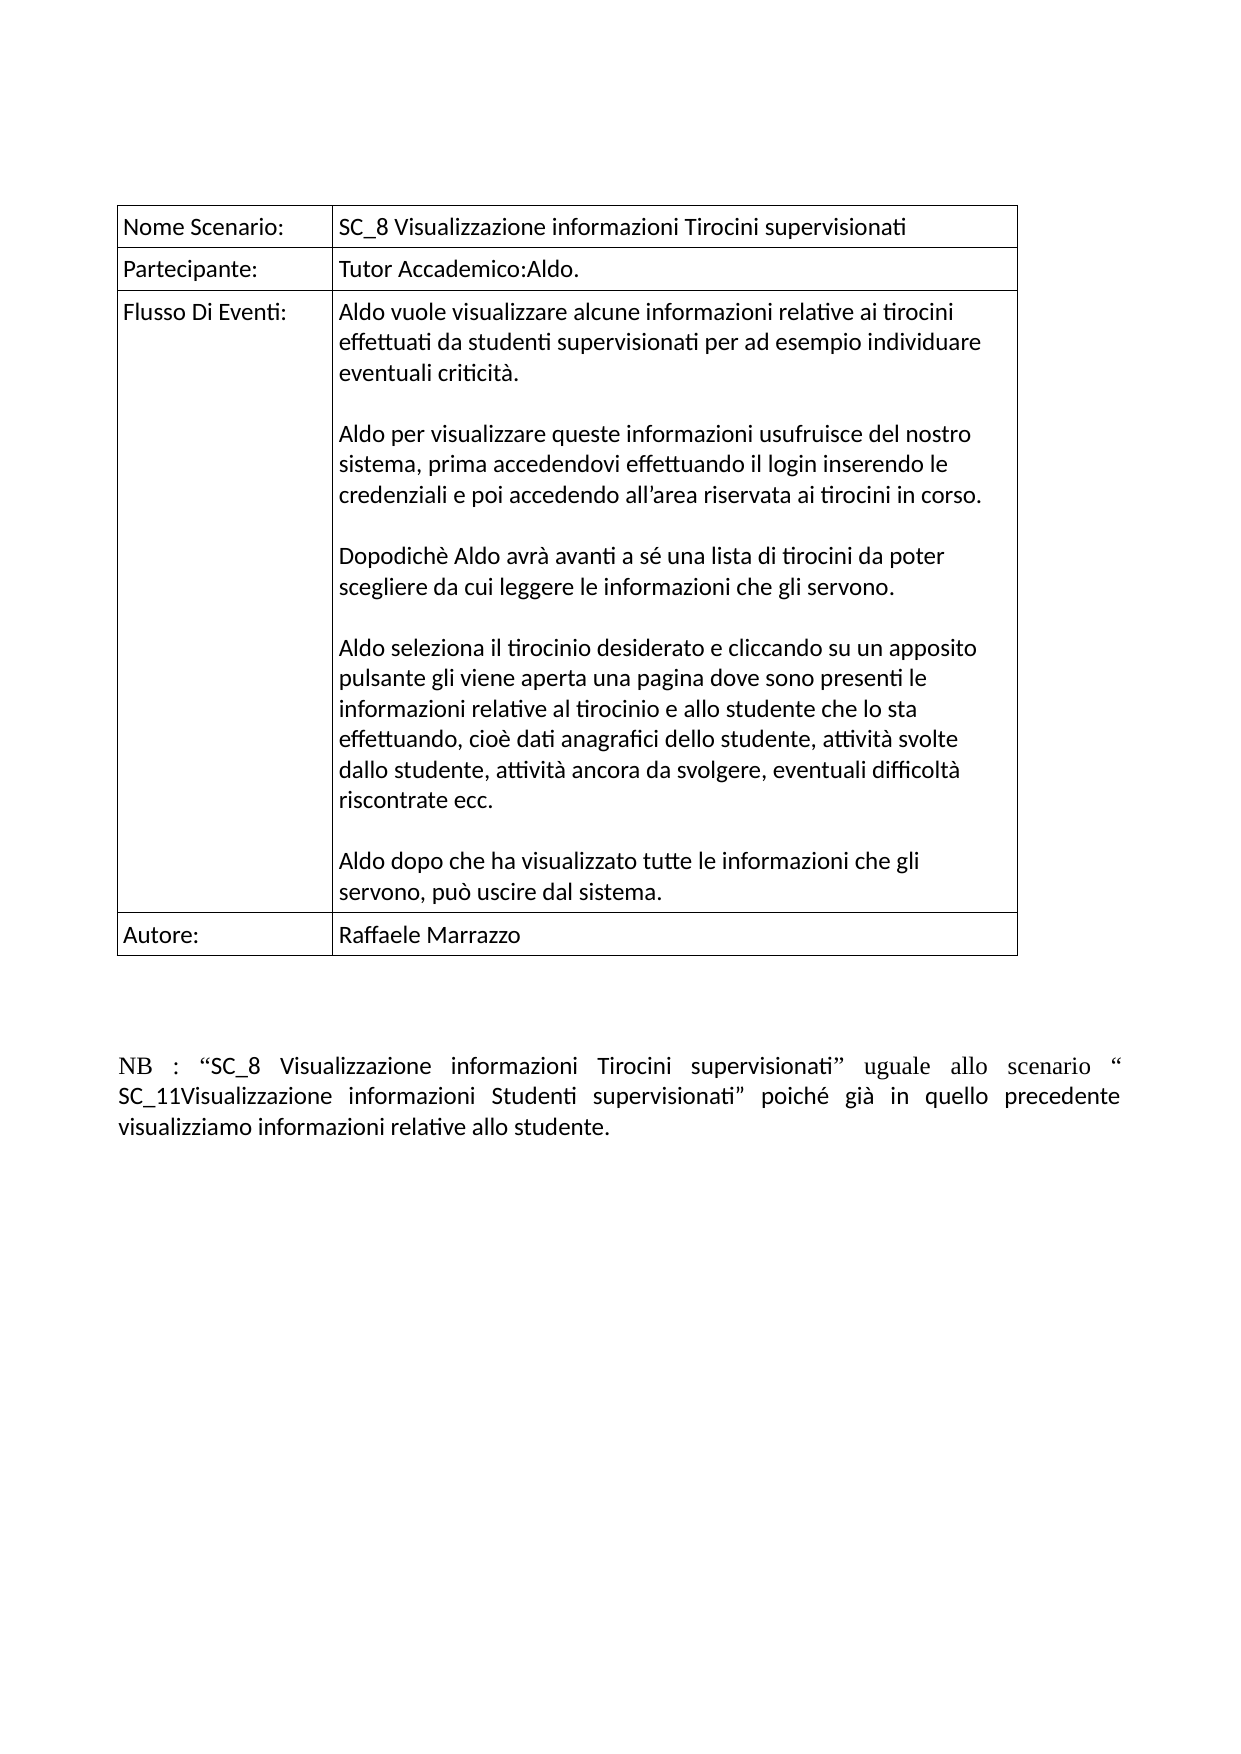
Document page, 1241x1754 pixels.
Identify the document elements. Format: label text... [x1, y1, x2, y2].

table_header SC_8 Visualizzazione informazioni Tirocini supervisionati [333, 206, 1017, 247]
table_cell Aldo vuole visualizzare alcune informazioni relative ai tirocini effettuati da studenti supervisionati per ad esempio individuare eventuali criticità. Aldo per visualizzare queste informazioni usufruisce del nostro sistema, prima accedendovi effettuando il login inserendo le credenziali e poi accedendo all’area riservata ai tirocini in corso. Dopodichè Aldo avrà avanti a sé una lista di tirocini da poter scegliere da cui leggere le informazioni che gli servono. Aldo seleziona il tirocinio desiderato e cliccando su un apposito pulsante gli viene aperta una pagina dove sono presenti le informazioni relative al tirocinio e allo studente che lo sta effettuando, cioè dati anagrafici dello studente, attività svolte dallo studente, attività ancora da svolgere, eventuali difficoltà riscontrate ecc. Aldo dopo che ha visualizzato tutte le informazioni che gli servono, può uscire dal sistema. [333, 291, 1017, 912]
table_cell Raffaele Marrazzo [333, 913, 1017, 955]
table_cell Flusso Di Eventi: [118, 291, 332, 912]
text NB : “SC_8 Visualizzazione informazioni Tirocini supervisionati” uguale allo scenario “ SC_11Visualizzazione informazioni Studenti supervisionati” poiché già in quello precedente visualizziamo informazioni relative allo studente. [118, 1050, 1122, 1141]
table_header Nome Scenario: [118, 206, 332, 247]
table_cell Partecipante: [118, 248, 332, 290]
table_cell Autore: [118, 913, 332, 955]
table_cell Tutor Accademico:Aldo. [333, 248, 1017, 290]
